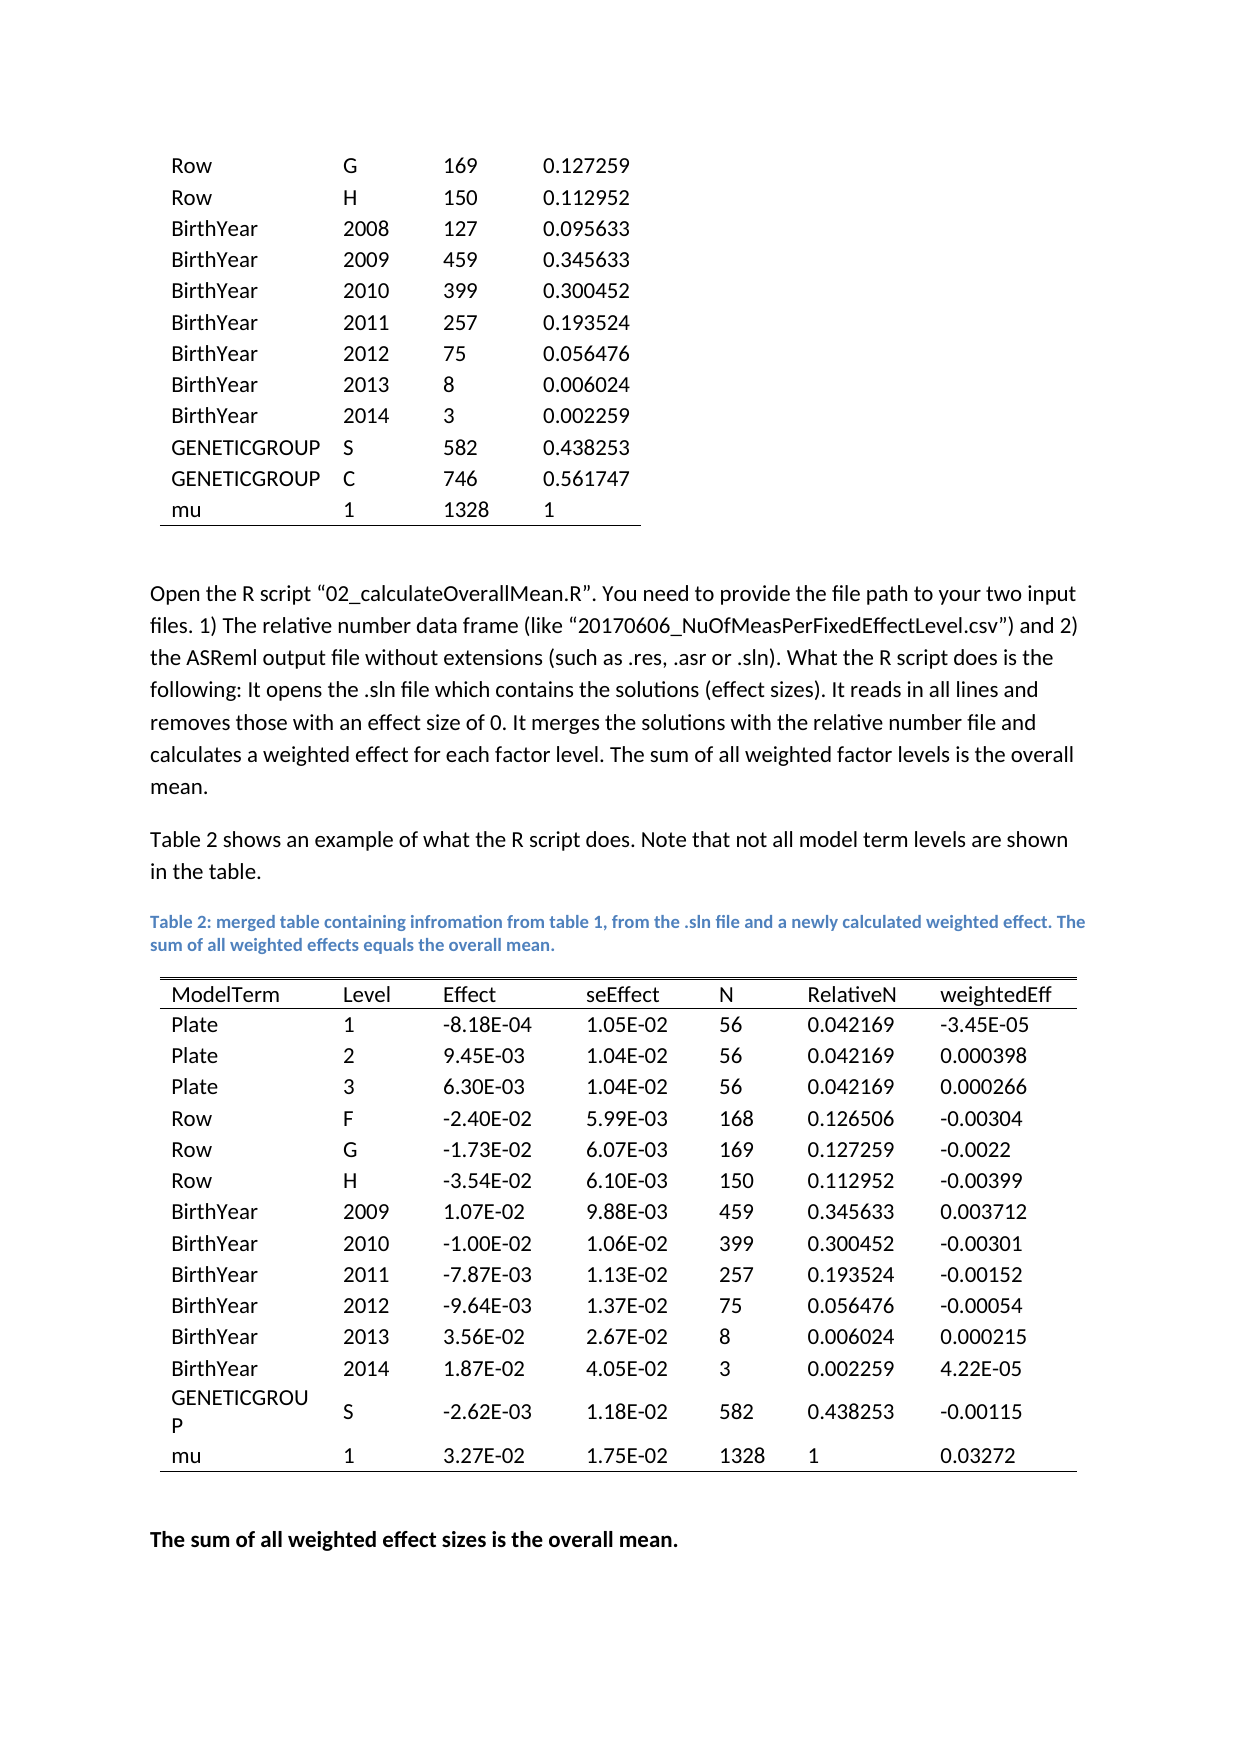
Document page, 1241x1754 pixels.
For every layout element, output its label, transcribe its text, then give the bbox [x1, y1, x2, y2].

table_cell 75 [708, 1290, 796, 1321]
table_cell BirthYear [160, 400, 332, 431]
table_cell 0.126506 [796, 1102, 929, 1133]
table_cell Row [160, 181, 332, 212]
table_header seEffect [575, 980, 708, 1008]
table_cell 1.04E-02 [575, 1071, 708, 1102]
table_cell 1.37E-02 [575, 1290, 708, 1321]
table_cell -0.00115 [929, 1383, 1077, 1439]
table_cell 0.112952 [532, 181, 641, 212]
table_header ModelTerm [160, 980, 332, 1008]
table_cell Plate [160, 1071, 332, 1102]
table_cell 1.07E-02 [432, 1196, 574, 1227]
table_cell -7.87E-03 [432, 1258, 574, 1289]
table_cell 3 [708, 1352, 796, 1383]
table_cell 257 [432, 306, 532, 337]
table_cell 1 [332, 494, 432, 525]
table_cell S [332, 431, 432, 462]
table_cell 2008 [332, 213, 432, 244]
table_cell 582 [432, 431, 532, 462]
table_cell 6.30E-03 [432, 1071, 574, 1102]
table_cell 0.056476 [796, 1290, 929, 1321]
table_cell 1.13E-02 [575, 1258, 708, 1289]
table_cell H [332, 181, 432, 212]
text Open the R script “02_calculateOverallMean.R”. You need to provide the file path to your two input files. 1) The relative number data frame (like “20170606_NuOfMeasPerFixedEffectLevel.csv”) and 2) the ASReml output file without extensions (such as .res, .asr or .sln). What the R script does is the following: It opens the .sln file which contains the solutions (effect sizes). It reads in all lines and removes those with an effect size of 0. It merges the solutions with the relative number file and calculates a weighted effect for each factor level. The sum of all weighted factor levels is the overall mean. [150, 579, 1090, 800]
table_cell BirthYear [160, 306, 332, 337]
table_cell mu [160, 494, 332, 525]
table_cell -0.00399 [929, 1165, 1077, 1196]
table_cell 0.112952 [796, 1165, 929, 1196]
table_cell H [332, 1165, 432, 1196]
table_cell 0.438253 [532, 431, 641, 462]
table_header RelativeN [796, 980, 929, 1008]
table_cell 2012 [332, 1290, 432, 1321]
table_cell 2013 [332, 369, 432, 400]
table_cell Plate [160, 1040, 332, 1071]
table_cell F [332, 1102, 432, 1133]
table_cell BirthYear [160, 275, 332, 306]
table_cell 4.22E-05 [929, 1352, 1077, 1383]
table_cell -9.64E-03 [432, 1290, 574, 1321]
table_cell 3.56E-02 [432, 1321, 574, 1352]
table_cell 1 [796, 1439, 929, 1471]
table_cell 0.438253 [796, 1383, 929, 1439]
table_cell 2010 [332, 275, 432, 306]
table_cell 0.042169 [796, 1009, 929, 1039]
table_cell Row [160, 1165, 332, 1196]
table_cell BirthYear [160, 1290, 332, 1321]
table_cell 0.300452 [532, 275, 641, 306]
table_cell 0.000215 [929, 1321, 1077, 1352]
table_cell BirthYear [160, 1321, 332, 1352]
table_cell BirthYear [160, 213, 332, 244]
table_cell 1.06E-02 [575, 1227, 708, 1258]
table_cell 3 [332, 1071, 432, 1102]
table_cell Plate [160, 1009, 332, 1039]
table_cell 1.87E-02 [432, 1352, 574, 1383]
table_cell 0.127259 [532, 150, 641, 181]
table_cell 1328 [708, 1439, 796, 1471]
table_cell 459 [432, 244, 532, 275]
table_cell -0.0022 [929, 1133, 1077, 1164]
table_header Level [332, 980, 432, 1008]
table_cell 2009 [332, 244, 432, 275]
table_cell 0.042169 [796, 1040, 929, 1071]
table_cell 5.99E-03 [575, 1102, 708, 1133]
table_cell -0.00301 [929, 1227, 1077, 1258]
table_cell 0.193524 [796, 1258, 929, 1289]
table_cell 2011 [332, 306, 432, 337]
table_cell G [332, 150, 432, 181]
table_cell 0.127259 [796, 1133, 929, 1164]
table_cell 1.04E-02 [575, 1040, 708, 1071]
table_cell 168 [708, 1102, 796, 1133]
table_cell BirthYear [160, 244, 332, 275]
table_cell -0.00304 [929, 1102, 1077, 1133]
table_cell 0.042169 [796, 1071, 929, 1102]
table_cell 0.002259 [532, 400, 641, 431]
table_cell 0.003712 [929, 1196, 1077, 1227]
table_cell -0.00054 [929, 1290, 1077, 1321]
table_cell BirthYear [160, 1227, 332, 1258]
table_cell Row [160, 150, 332, 181]
table_cell 127 [432, 213, 532, 244]
table_cell 56 [708, 1071, 796, 1102]
table_cell 150 [432, 181, 532, 212]
table_cell 2011 [332, 1258, 432, 1289]
table_cell GENETICGROUP [160, 431, 332, 462]
table_cell 0.03272 [929, 1439, 1077, 1471]
table_cell 150 [708, 1165, 796, 1196]
table_cell 0.000398 [929, 1040, 1077, 1071]
table_cell 2012 [332, 338, 432, 369]
table_cell 0.000266 [929, 1071, 1077, 1102]
table_cell 8 [432, 369, 532, 400]
table_cell -3.54E-02 [432, 1165, 574, 1196]
table_cell 399 [708, 1227, 796, 1258]
table_cell -0.00152 [929, 1258, 1077, 1289]
table_cell 0.056476 [532, 338, 641, 369]
table_cell 0.345633 [532, 244, 641, 275]
table_cell 0.300452 [796, 1227, 929, 1258]
table_cell 2009 [332, 1196, 432, 1227]
table_cell GENETICGROUP [160, 1383, 332, 1439]
table_cell 75 [432, 338, 532, 369]
table_cell 0.095633 [532, 213, 641, 244]
table_cell 169 [432, 150, 532, 181]
table_cell 4.05E-02 [575, 1352, 708, 1383]
table_cell -8.18E-04 [432, 1009, 574, 1039]
table_cell BirthYear [160, 1258, 332, 1289]
table_cell -3.45E-05 [929, 1009, 1077, 1039]
table_cell 56 [708, 1009, 796, 1039]
text The sum of all weighted effect sizes is the overall mean. [150, 1525, 1090, 1553]
table_cell 0.002259 [796, 1352, 929, 1383]
table_cell 399 [432, 275, 532, 306]
table_cell BirthYear [160, 1196, 332, 1227]
table_cell 0.345633 [796, 1196, 929, 1227]
table_cell BirthYear [160, 338, 332, 369]
table_cell 3.27E-02 [432, 1439, 574, 1471]
table_cell -2.40E-02 [432, 1102, 574, 1133]
table_cell 582 [708, 1383, 796, 1439]
table_cell Row [160, 1102, 332, 1133]
table_header N [708, 980, 796, 1008]
table_cell 169 [708, 1133, 796, 1164]
table_cell Row [160, 1133, 332, 1164]
table_cell 0.561747 [532, 463, 641, 494]
table_cell BirthYear [160, 1352, 332, 1383]
table_cell 9.88E-03 [575, 1196, 708, 1227]
table_cell 6.07E-03 [575, 1133, 708, 1164]
table_cell 1 [332, 1009, 432, 1039]
table_cell -1.73E-02 [432, 1133, 574, 1164]
table_cell 746 [432, 463, 532, 494]
table_cell 2.67E-02 [575, 1321, 708, 1352]
table_cell -2.62E-03 [432, 1383, 574, 1439]
table_cell 8 [708, 1321, 796, 1352]
table_cell 9.45E-03 [432, 1040, 574, 1071]
table_cell 0.193524 [532, 306, 641, 337]
table_cell 1.75E-02 [575, 1439, 708, 1471]
table_cell 459 [708, 1196, 796, 1227]
table_cell C [332, 463, 432, 494]
table_cell 56 [708, 1040, 796, 1071]
table_cell 257 [708, 1258, 796, 1289]
table_cell BirthYear [160, 369, 332, 400]
table_cell 1328 [432, 494, 532, 525]
table_cell 1 [532, 494, 641, 525]
table_header Effect [432, 980, 574, 1008]
table_cell 1 [332, 1439, 432, 1471]
table_cell 2010 [332, 1227, 432, 1258]
table_cell mu [160, 1439, 332, 1471]
table_cell 3 [432, 400, 532, 431]
table_header weightedEff [929, 980, 1077, 1008]
table_cell G [332, 1133, 432, 1164]
table_cell 2014 [332, 1352, 432, 1383]
table_cell 0.006024 [532, 369, 641, 400]
table_cell GENETICGROUP [160, 463, 332, 494]
table_cell 1.18E-02 [575, 1383, 708, 1439]
table_cell S [332, 1383, 432, 1439]
table_cell 2014 [332, 400, 432, 431]
table_cell 2013 [332, 1321, 432, 1352]
table_cell 1.05E-02 [575, 1009, 708, 1039]
table_cell 6.10E-03 [575, 1165, 708, 1196]
text Table 2 shows an example of what the R script does. Note that not all model term levels are shown in the table. [150, 825, 1090, 885]
table_cell 2 [332, 1040, 432, 1071]
table_cell 0.006024 [796, 1321, 929, 1352]
table_cell -1.00E-02 [432, 1227, 574, 1258]
